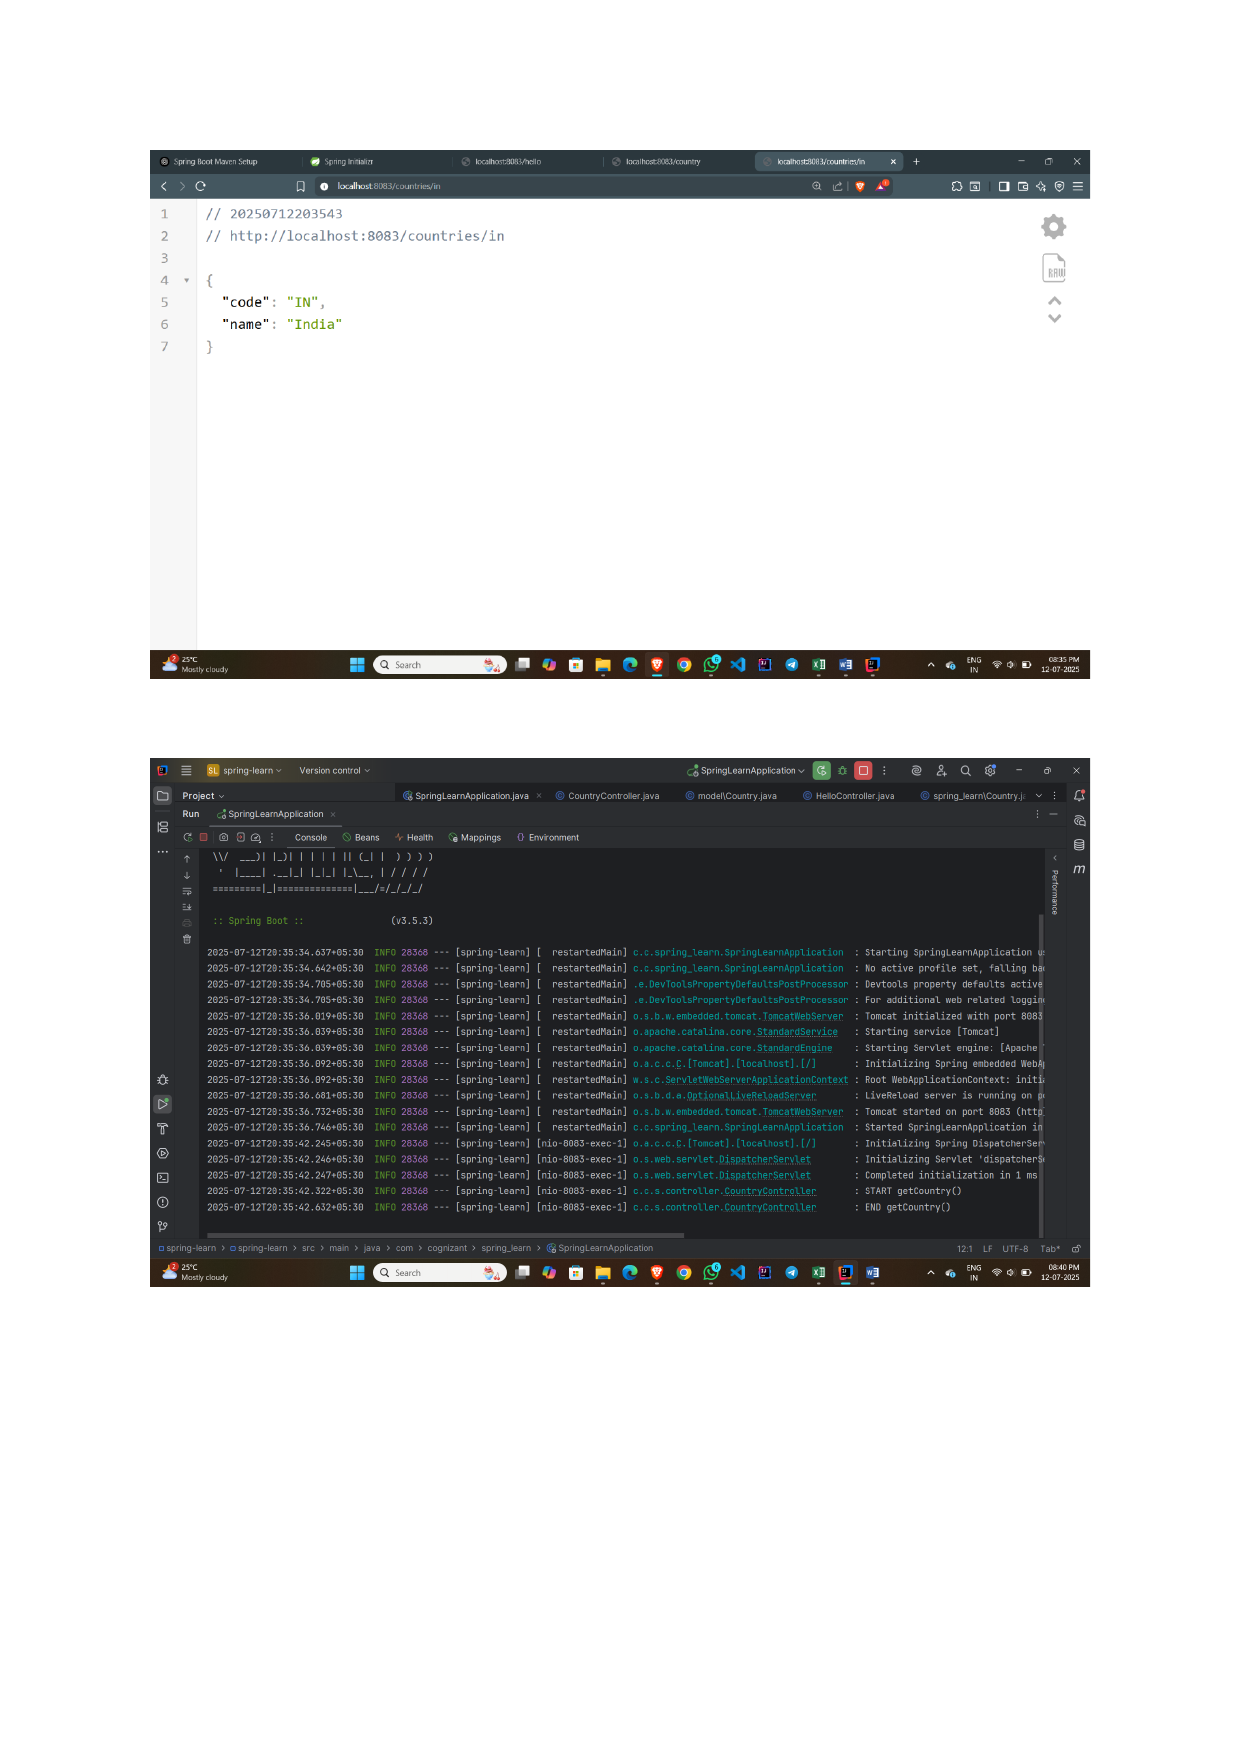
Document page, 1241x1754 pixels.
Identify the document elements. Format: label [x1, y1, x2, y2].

picture [150, 758, 1091, 1287]
picture [150, 150, 1091, 679]
